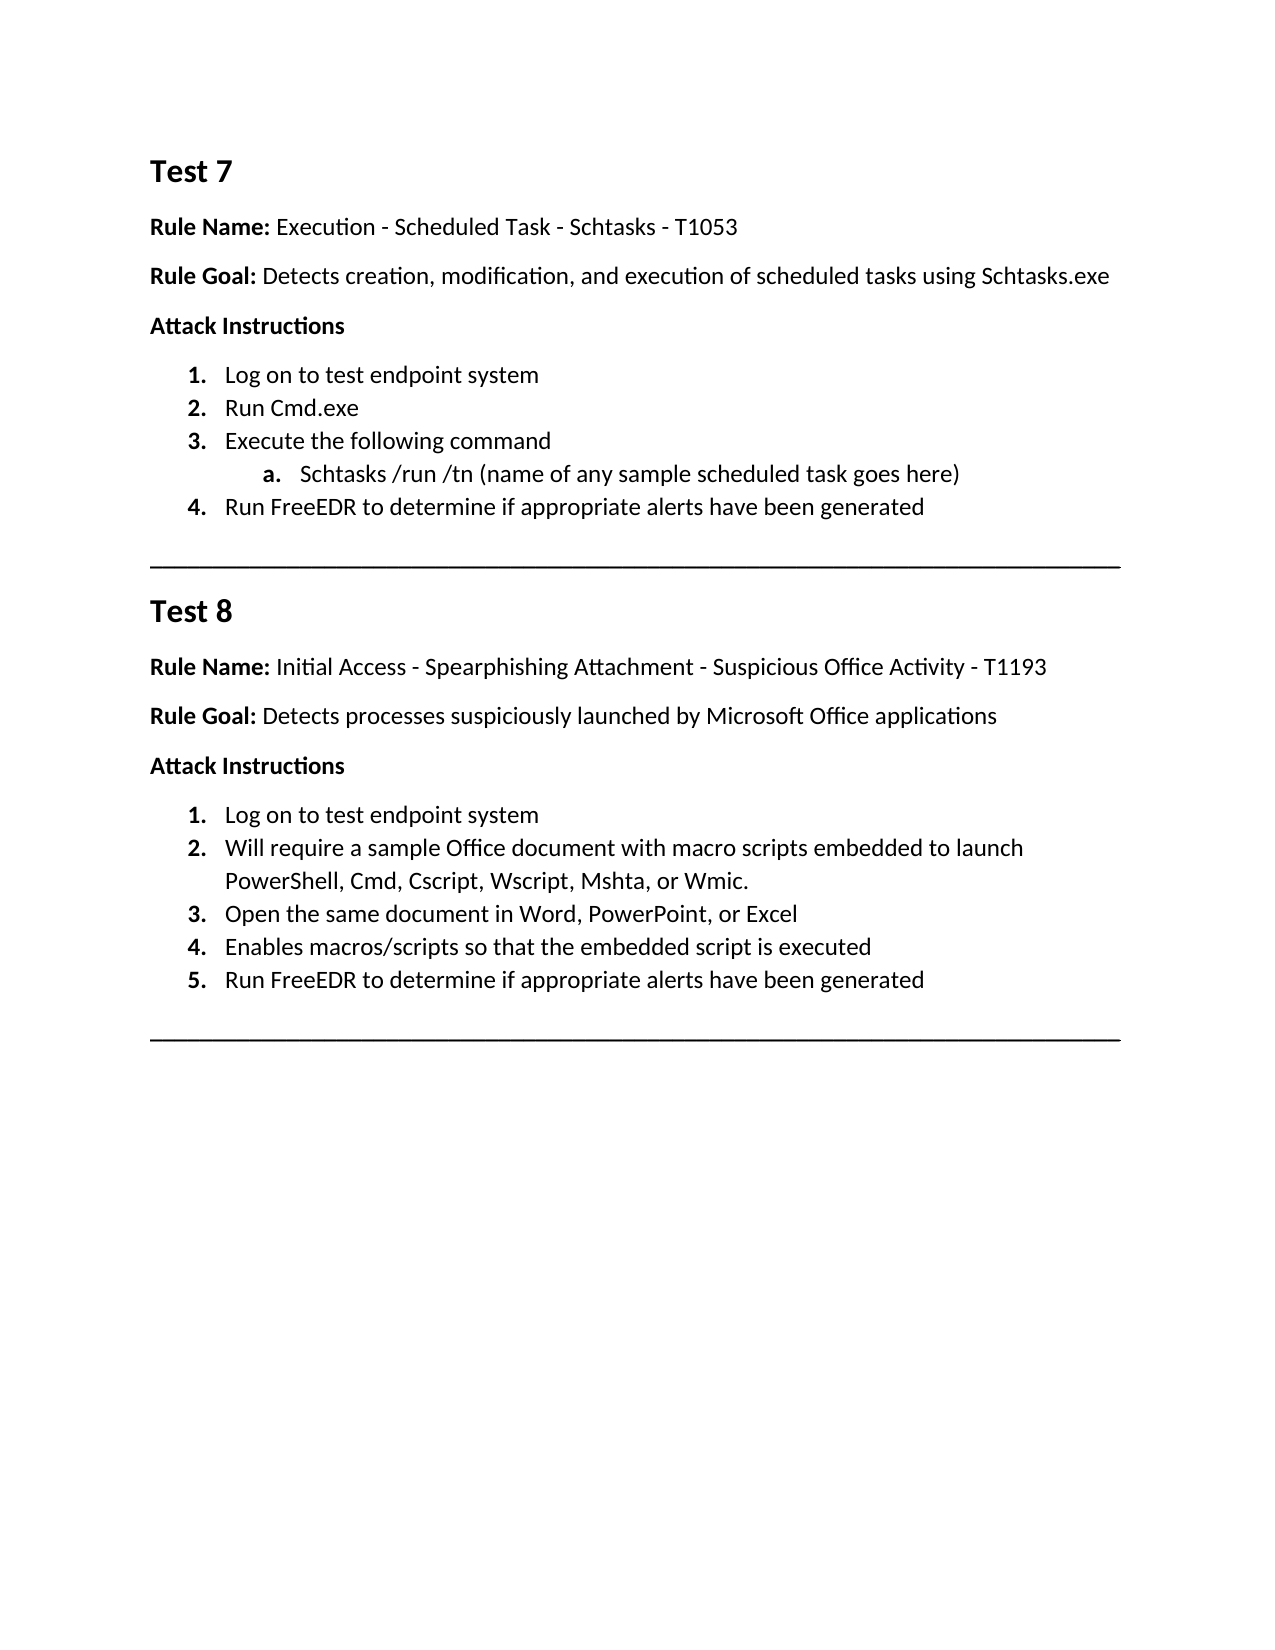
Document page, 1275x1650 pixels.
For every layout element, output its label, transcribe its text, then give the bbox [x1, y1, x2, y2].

list Run FreeEDR to determine if appropriate alerts have been generated [187, 964, 1125, 995]
list Run FreeEDR to determine if appropriate alerts have been generated [187, 491, 1125, 522]
text ______________________________________________________________________________ [150, 1014, 1125, 1044]
text Rule Goal: Detects processes suspiciously launched by Microsoft Office applications [150, 700, 1125, 731]
list Log on to test endpoint system [187, 799, 1125, 830]
list Open the same document in Word, PowerPoint, or Excel [187, 898, 1125, 929]
text Rule Name: Initial Access - Spearphishing Attachment - Suspicious Office Activity - T1193 [150, 651, 1125, 681]
text Test 7 [150, 150, 1125, 191]
text Attack Instructions [150, 750, 1125, 781]
text Rule Name: Execution - Scheduled Task - Schtasks - T1053 [150, 211, 1125, 241]
text ______________________________________________________________________________ [150, 541, 1125, 571]
list Execute the following command [187, 425, 1125, 456]
text Rule Goal: Detects creation, modification, and execution of scheduled tasks using Schtasks.exe [150, 260, 1125, 291]
text Attack Instructions [150, 310, 1125, 340]
list Enables macros/scripts so that the embedded script is executed [187, 931, 1125, 962]
list Will require a sample Office document with macro scripts embedded to launch PowerShell, Cmd, Cscript, Wscript, Mshta, or Wmic. [187, 832, 1125, 896]
text Test 8 [150, 590, 1125, 631]
list Schtasks /run /tn (name of any sample scheduled task goes here) [262, 458, 1125, 489]
list Log on to test endpoint system [187, 359, 1125, 390]
list Run Cmd.exe [187, 392, 1125, 423]
